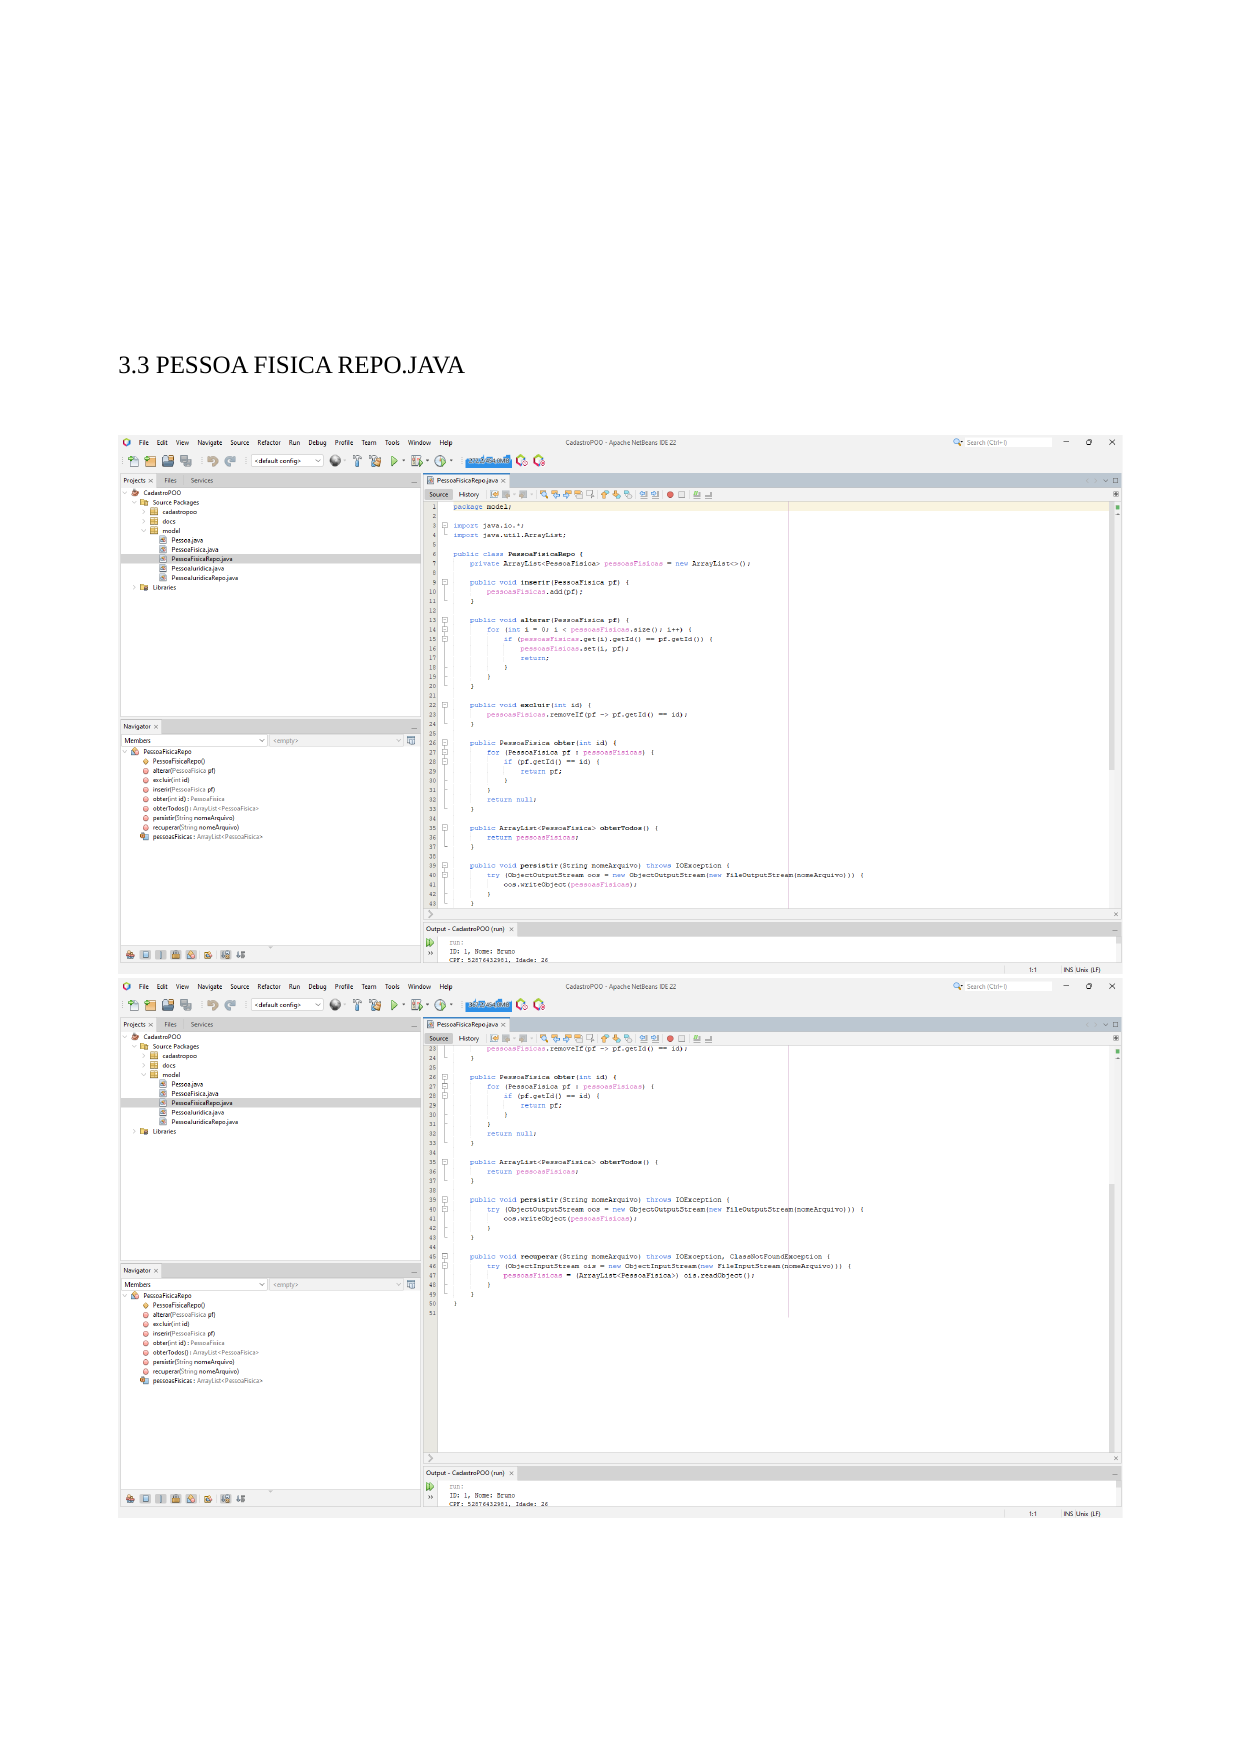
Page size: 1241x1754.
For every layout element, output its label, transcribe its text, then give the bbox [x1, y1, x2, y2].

picture [118, 978, 1123, 1518]
picture [118, 435, 1123, 974]
subtitle Pessoa fisica repo.java [118, 350, 1122, 379]
